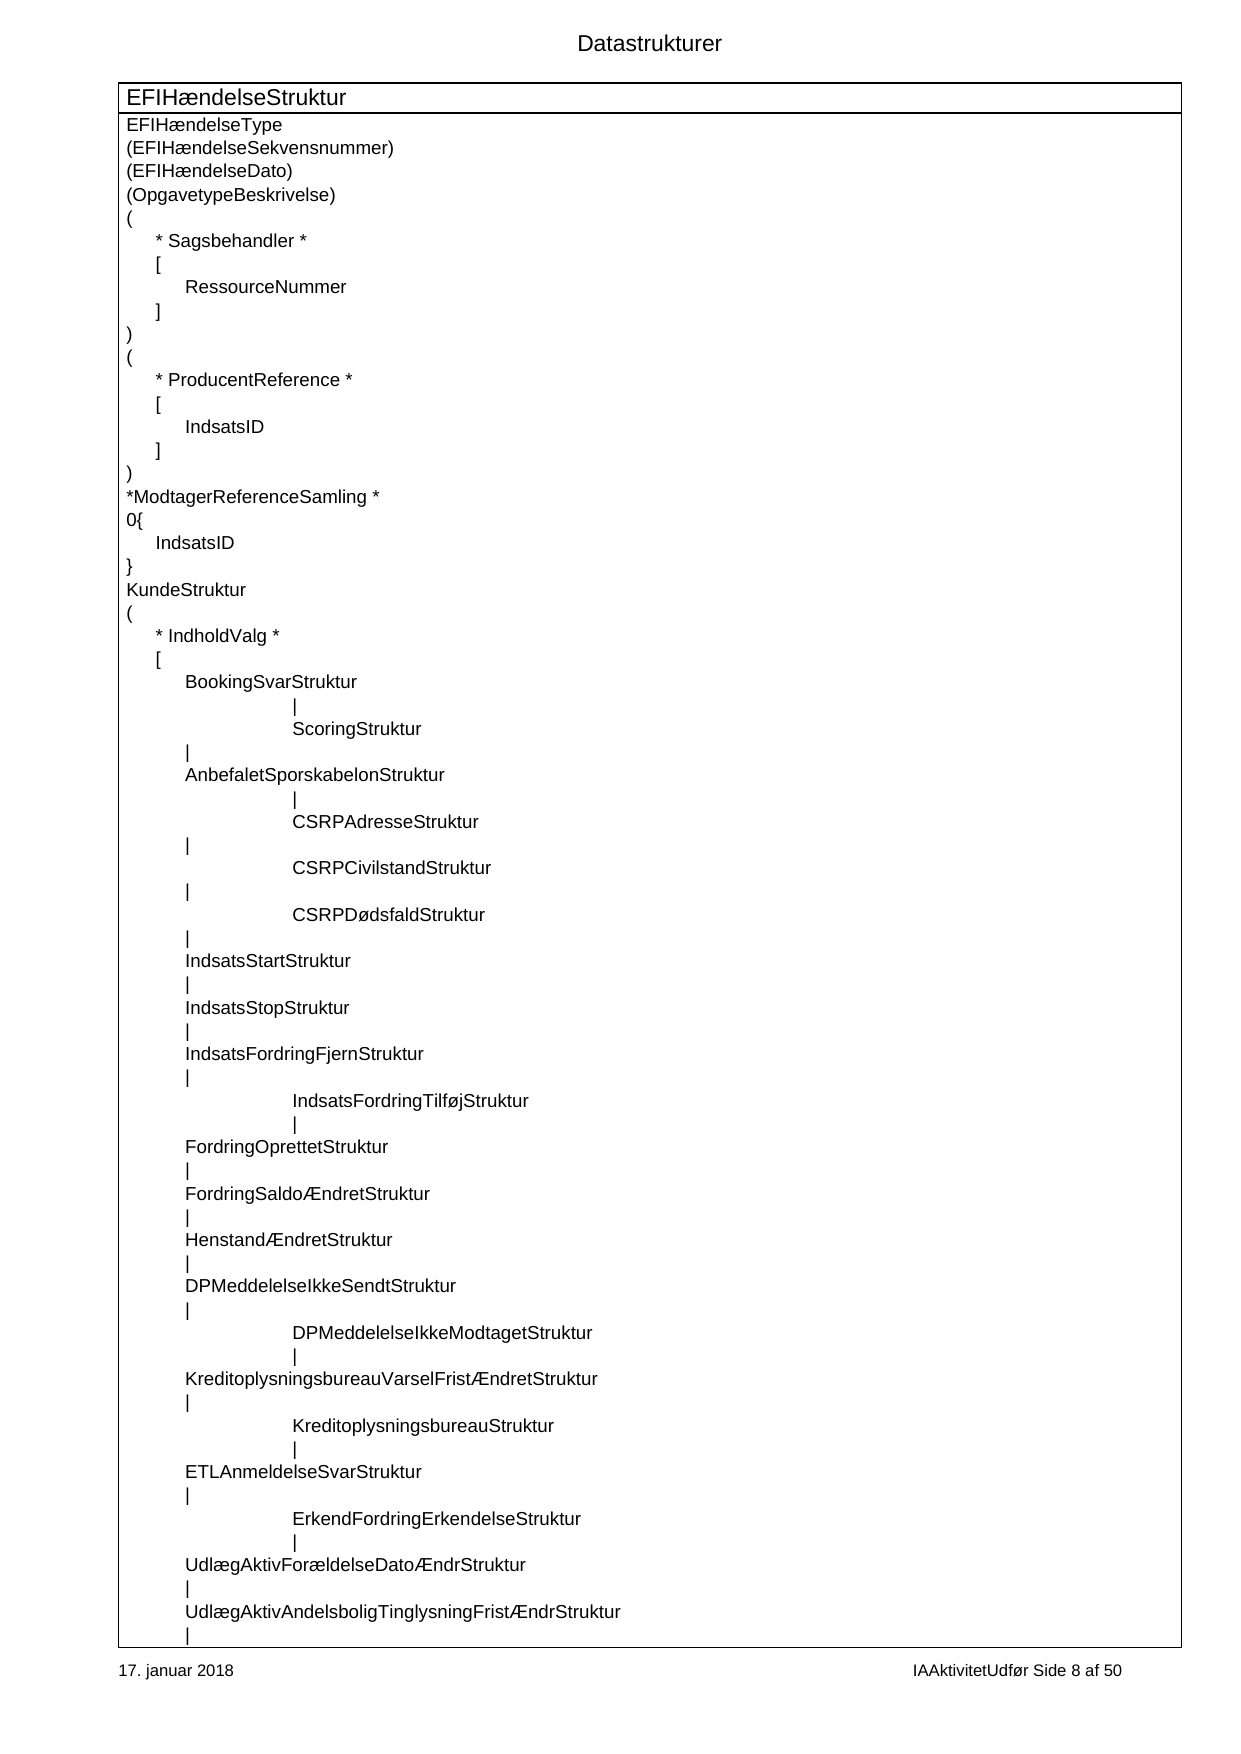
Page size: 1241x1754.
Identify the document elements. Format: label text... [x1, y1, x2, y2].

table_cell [119, 114, 1181, 1647]
table_cell EFIHændelseStruktur [119, 84, 1181, 112]
